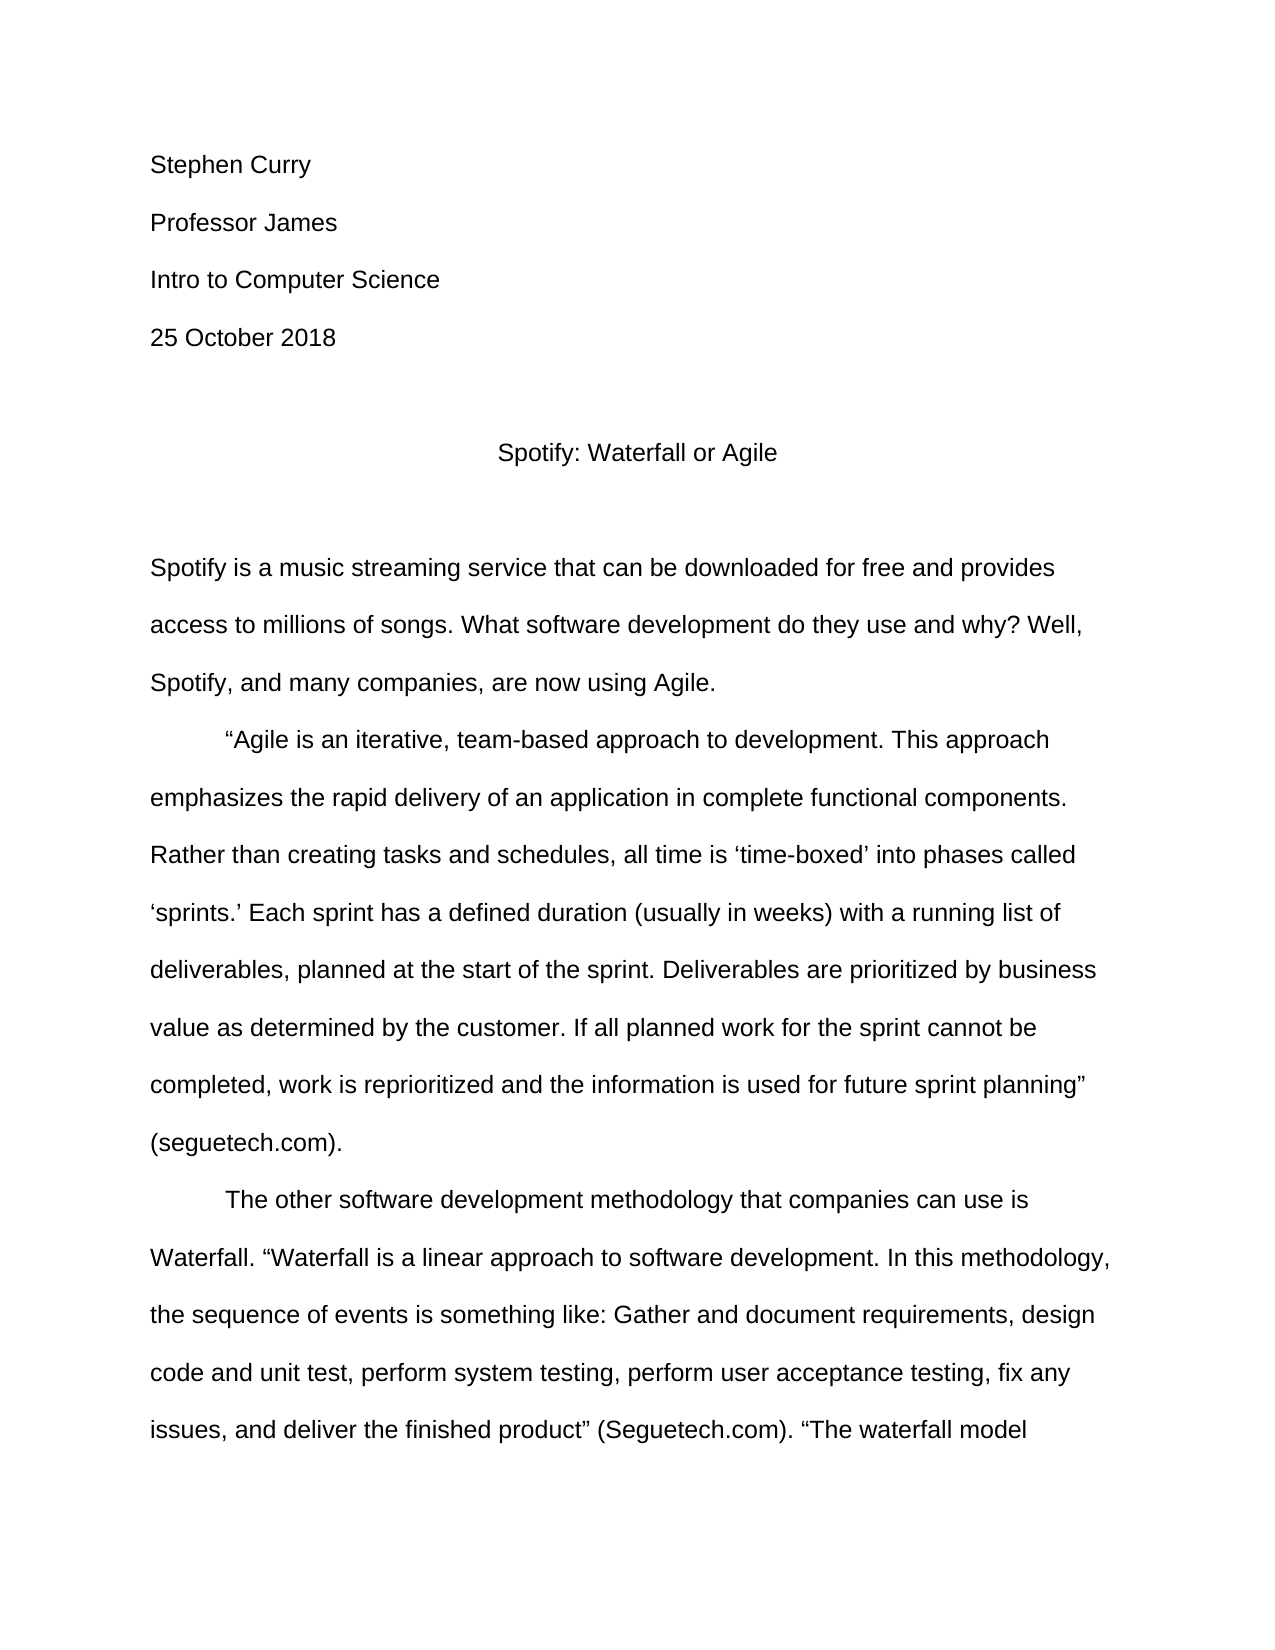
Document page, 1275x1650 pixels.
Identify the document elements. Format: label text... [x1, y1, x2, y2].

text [150, 1185, 1125, 1444]
text 25 October 2018 [150, 322, 1125, 351]
text Intro to Computer Science [150, 265, 1125, 294]
text Professor James [150, 207, 1125, 236]
text Spotify is a music streaming service that can be downloaded for free and provides access to millions of songs. What software development do they use and why? Well, Spotify, and many companies, are now using Agile. [150, 552, 1125, 696]
text Spotify: Waterfall or Agile [150, 437, 1125, 466]
text “Agile is an iterative, team-based approach to development. This approach emphasizes the rapid delivery of an application in complete functional components. Rather than creating tasks and schedules, all time is ‘time-boxed’ into phases called ‘sprints.’ Each sprint has a defined duration (usually in weeks) with a running list of deliverables, planned at the start of the sprint. Deliverables are prioritized by business value as determined by the customer. If all planned work for the sprint cannot be completed, work is reprioritized and the information is used for future sprint planning” (seguetech.com). [150, 725, 1125, 1156]
text Stephen Curry [150, 150, 1125, 179]
